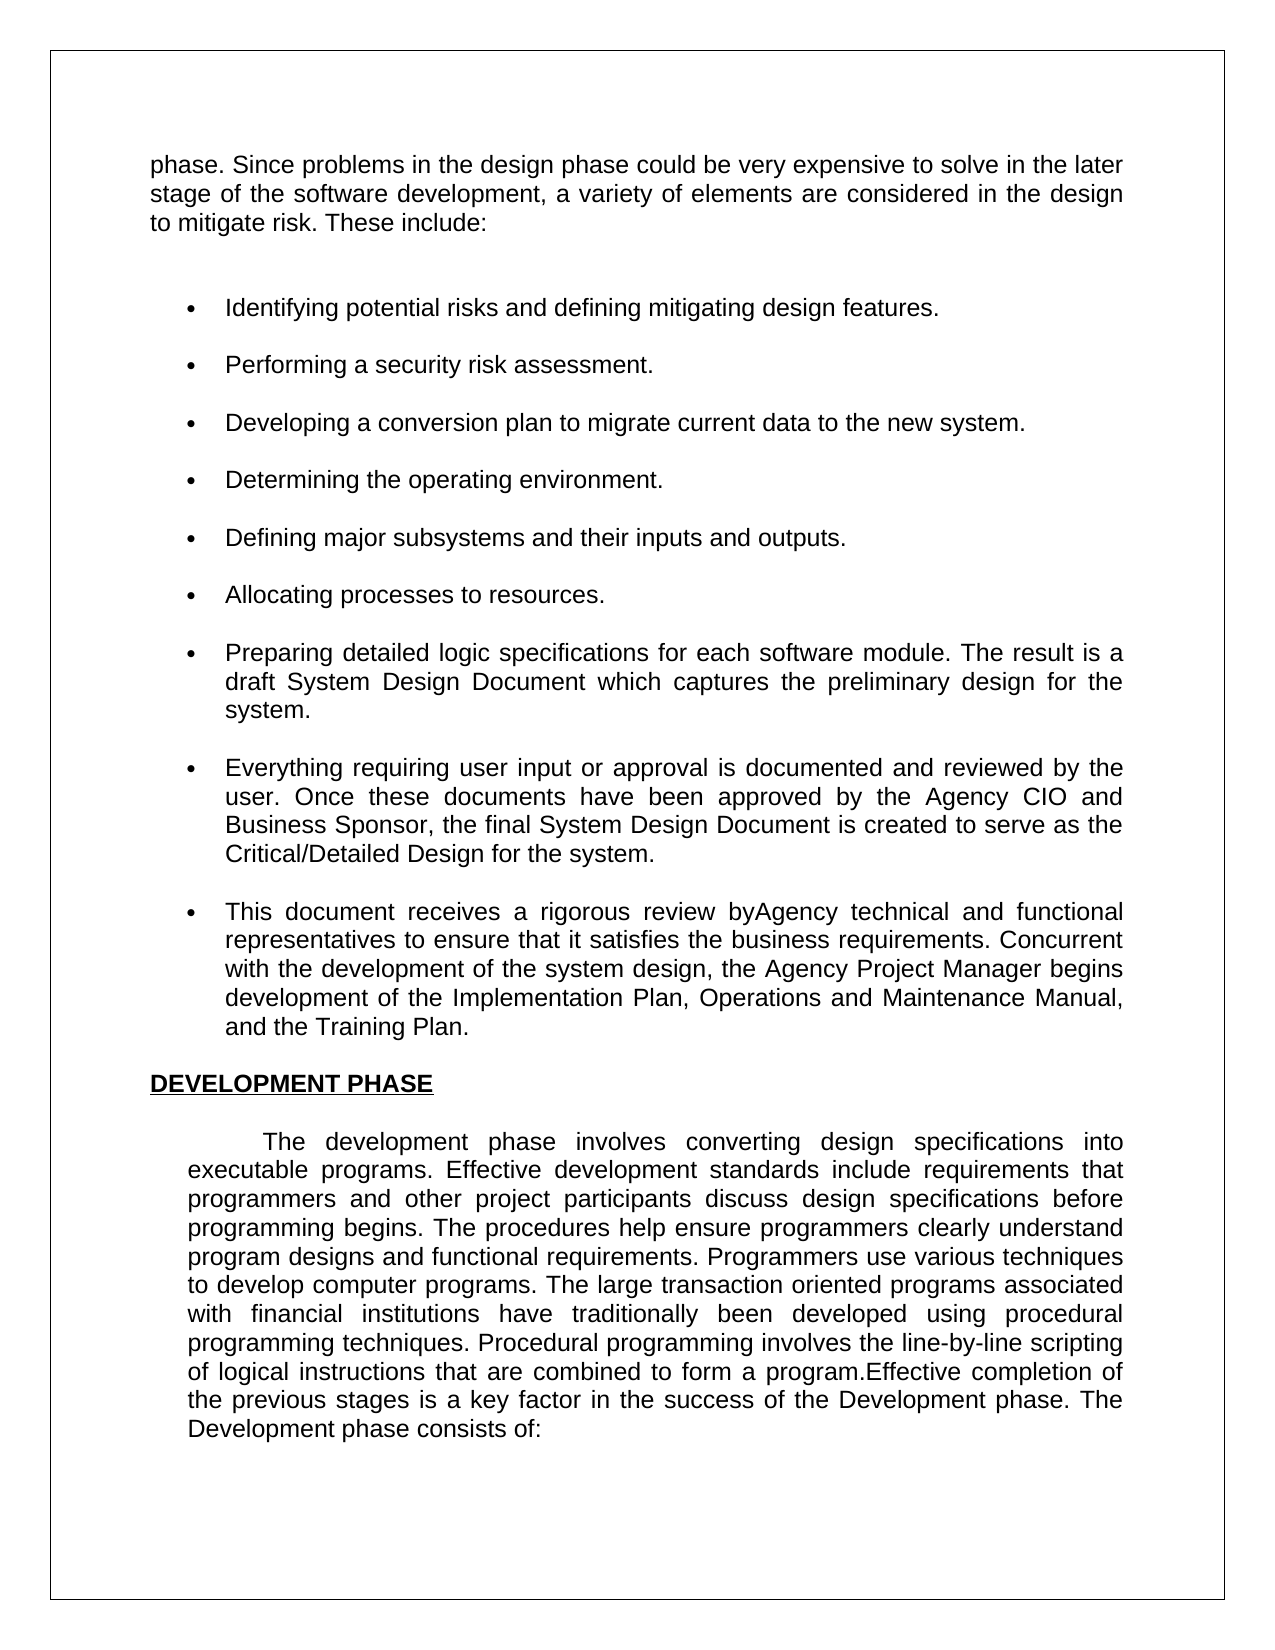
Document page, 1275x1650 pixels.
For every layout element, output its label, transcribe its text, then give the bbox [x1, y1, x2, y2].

list Allocating processes to resources. [187, 581, 1125, 609]
text DEVELOPMENT PHASE [150, 1069, 1125, 1098]
list Performing a security risk assessment. [187, 351, 1125, 379]
list Determining the operating environment. [187, 466, 1125, 494]
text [150, 150, 1125, 236]
list Identifying potential risks and defining mitigating design features. [187, 293, 1125, 322]
text The development phase involves converting design specifications into executable programs. Effective development standards include requirements that programmers and other project participants discuss design specifications before programming begins. The procedures help ensure programmers clearly understand program designs and functional requirements. Programmers use various techniques to develop computer programs. The large transaction oriented programs associated with financial institutions have traditionally been developed using procedural programming techniques. Procedural programming involves the line-by-line scripting of logical instructions that are combined to form a program.Effective completion of the previous stages is a key factor in the success of the Development phase. The Development phase consists of: [187, 1127, 1125, 1443]
list Developing a conversion plan to migrate current data to the new system. [187, 408, 1125, 437]
list This document receives a rigorous review byAgency technical and functional representatives to ensure that it satisfies the business requirements. Concurrent with the development of the system design, the Agency Project Manager begins development of the Implementation Plan, Operations and Maintenance Manual, and the Training Plan. [187, 897, 1125, 1041]
list Everything requiring user input or approval is documented and reviewed by the user. Once these documents have been approved by the Agency CIO and Business Sponsor, the final System Design Document is created to serve as the Critical/Detailed Design for the system. [187, 753, 1125, 868]
list Defining major subsystems and their inputs and outputs. [187, 523, 1125, 552]
list Preparing detailed logic specifications for each software module. The result is a draft System Design Document which captures the preliminary design for the system. [187, 638, 1125, 724]
